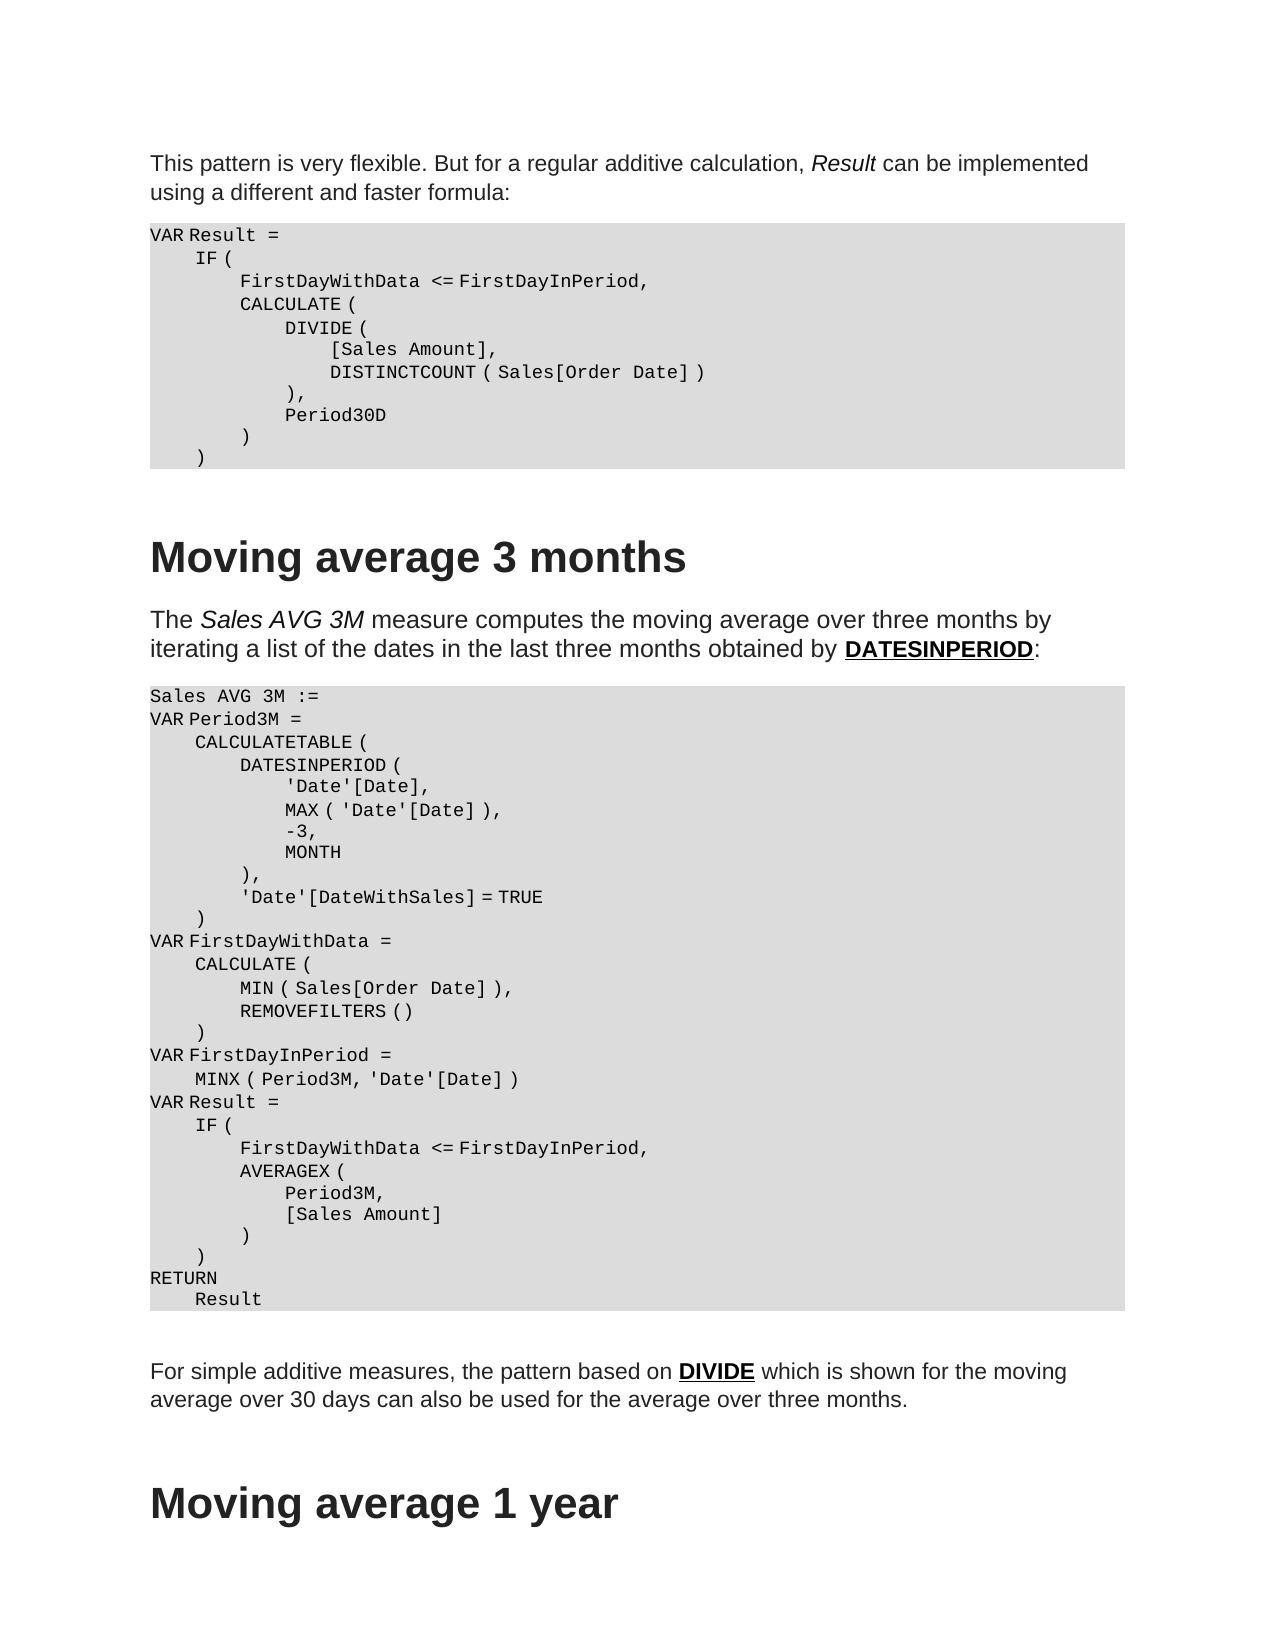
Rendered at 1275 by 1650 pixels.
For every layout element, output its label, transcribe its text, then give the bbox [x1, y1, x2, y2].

text IF ( [150, 1114, 1125, 1137]
text Result [150, 1290, 1125, 1311]
text CALCULATE ( [150, 293, 1125, 316]
text VAR Result = [150, 223, 1125, 247]
text [Sales Amount] [150, 1205, 1125, 1226]
subtitle Moving average 1 year [150, 1477, 1125, 1528]
text VAR FirstDayWithData = [150, 930, 1125, 953]
text For simple additive measures, the pattern based on DIVIDE which is shown for the moving average over 30 days can also be used for the average over three months. [150, 1358, 1125, 1413]
text DIVIDE ( [150, 316, 1125, 340]
text IF ( [150, 247, 1125, 270]
subtitle Moving average 3 months [150, 532, 1125, 582]
text VAR Result = [150, 1091, 1125, 1114]
text 'Date'[DateWithSales] = TRUE [150, 886, 1125, 909]
text MONTH [150, 843, 1125, 864]
text ) [150, 1247, 1125, 1268]
text REMOVEFILTERS () [150, 1000, 1125, 1023]
text MINX ( Period3M, 'Date'[Date] ) [150, 1067, 1125, 1091]
text This pattern is very flexible. But for a regular additive calculation, Result can be implemented using a different and faster formula: [150, 150, 1125, 205]
text The Sales AVG 3M measure computes the moving average over three months by iterating a list of the dates in the last three months obtained by DATESINPERIOD: [150, 605, 1125, 663]
text Period30D [150, 405, 1125, 427]
text FirstDayWithData <= FirstDayInPeriod, [150, 270, 1125, 293]
text VAR FirstDayInPeriod = [150, 1044, 1125, 1067]
text AVERAGEX ( [150, 1160, 1125, 1183]
text ), [150, 864, 1125, 886]
text CALCULATETABLE ( [150, 731, 1125, 754]
text ) [150, 909, 1125, 930]
text MAX ( 'Date'[Date] ), [150, 798, 1125, 822]
text -3, [150, 822, 1125, 843]
text Period3M, [150, 1183, 1125, 1205]
text FirstDayWithData <= FirstDayInPeriod, [150, 1137, 1125, 1160]
text Sales AVG 3M := [150, 686, 1125, 708]
text ) [150, 1226, 1125, 1247]
text ) [150, 1023, 1125, 1044]
text RETURN [150, 1268, 1125, 1290]
text ) [150, 427, 1125, 448]
text DATESINPERIOD ( [150, 754, 1125, 777]
text CALCULATE ( [150, 953, 1125, 976]
text ), [150, 384, 1125, 405]
text VAR Period3M = [150, 708, 1125, 731]
text [Sales Amount], [150, 340, 1125, 361]
text DISTINCTCOUNT ( Sales[Order Date] ) [150, 361, 1125, 384]
text 'Date'[Date], [150, 777, 1125, 798]
text MIN ( Sales[Order Date] ), [150, 976, 1125, 1000]
text ) [150, 448, 1125, 469]
